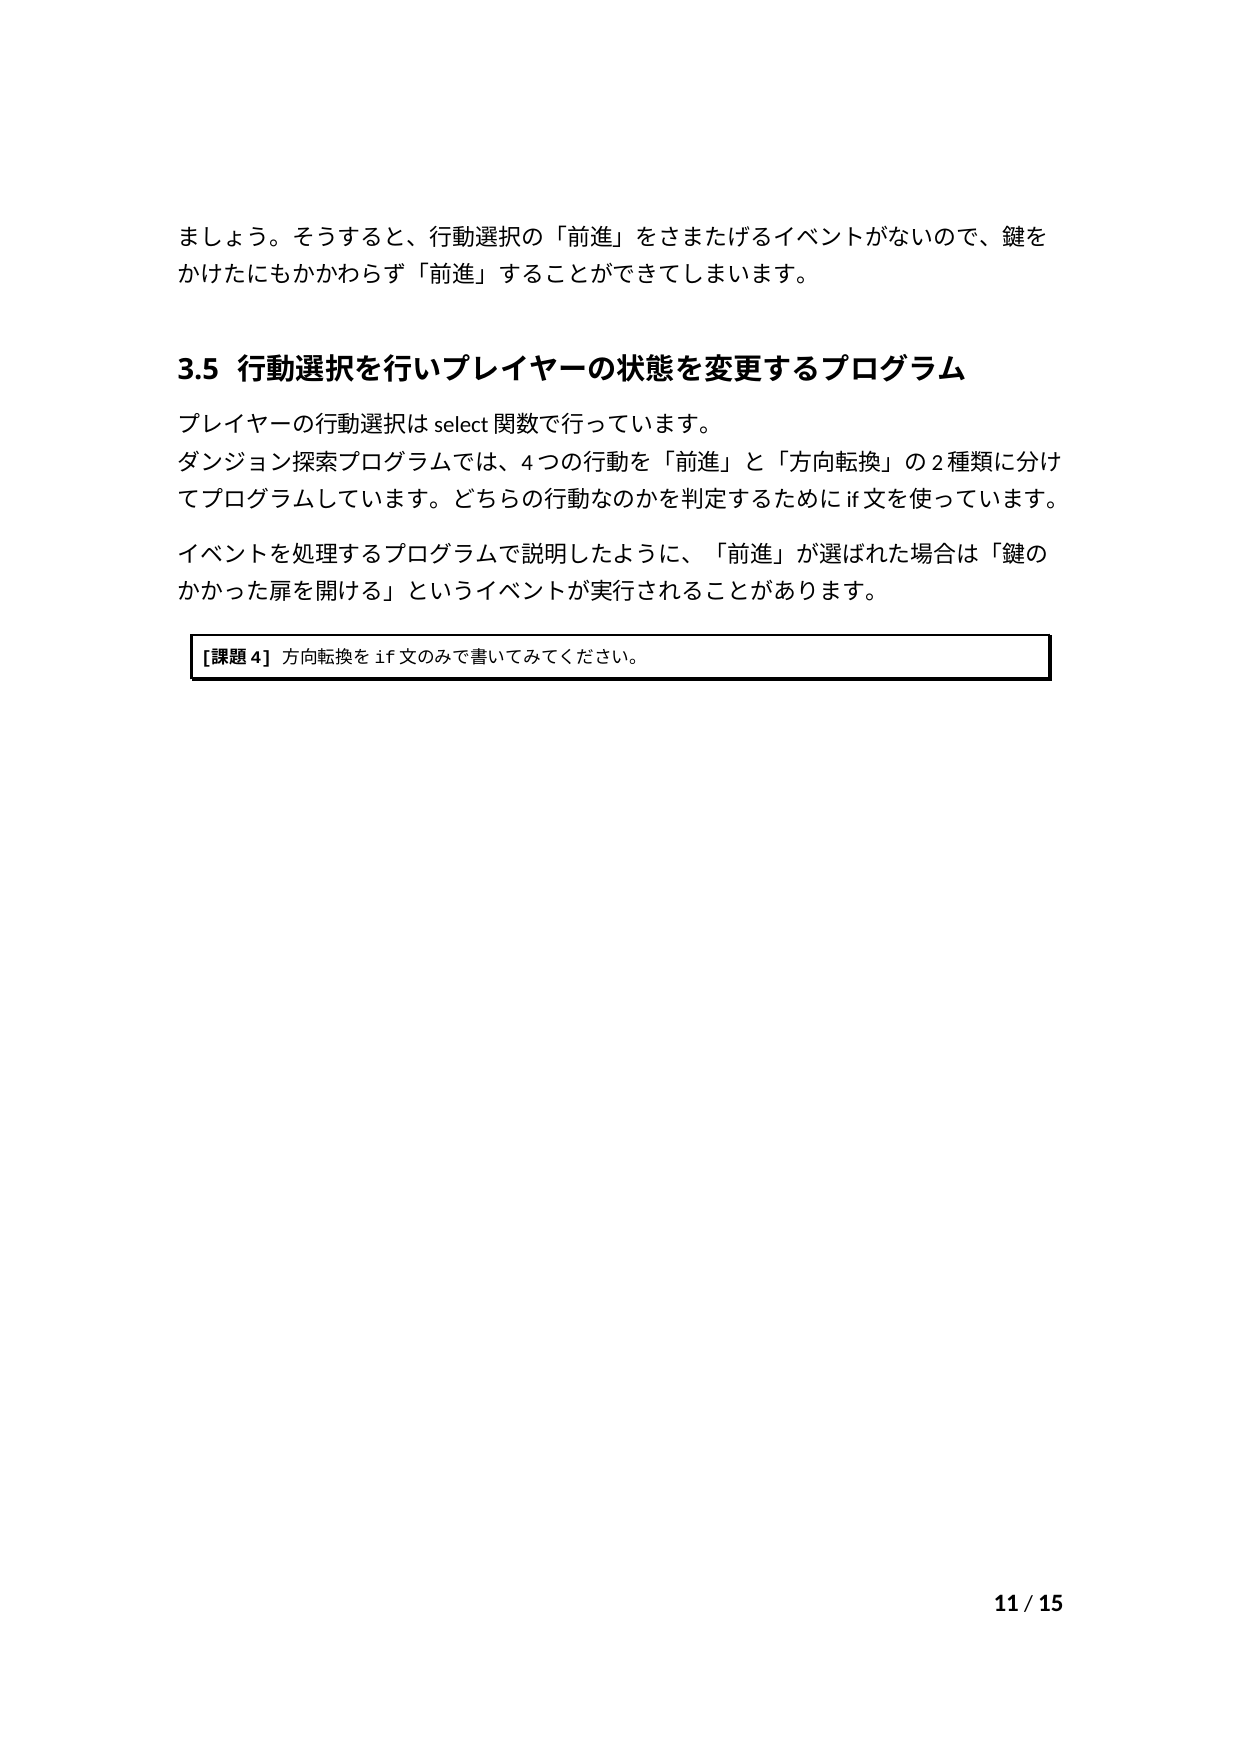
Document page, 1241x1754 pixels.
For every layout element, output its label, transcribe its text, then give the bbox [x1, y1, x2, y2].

text [課題4] 方向転換をif文のみで書いてみてください。 [193, 636, 1048, 677]
text プレイヤーの行動選択はselect関数で行っています。 ダンジョン探索プログラムでは、4つの行動を「前進」と「方向転換」の2種類に分けてプログラムしています。どちらの行動なのかを判定するためにif文を使っています。 [177, 404, 1063, 517]
subtitle 行動選択を行いプレイヤーの状態を変更するプログラム [177, 329, 1063, 404]
text イベントを処理するプログラムで説明したように、「前進」が選ばれた場合は「鍵のかかった扉を開ける」というイベントが実行されることがあります。 [177, 533, 1063, 608]
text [177, 217, 1063, 292]
